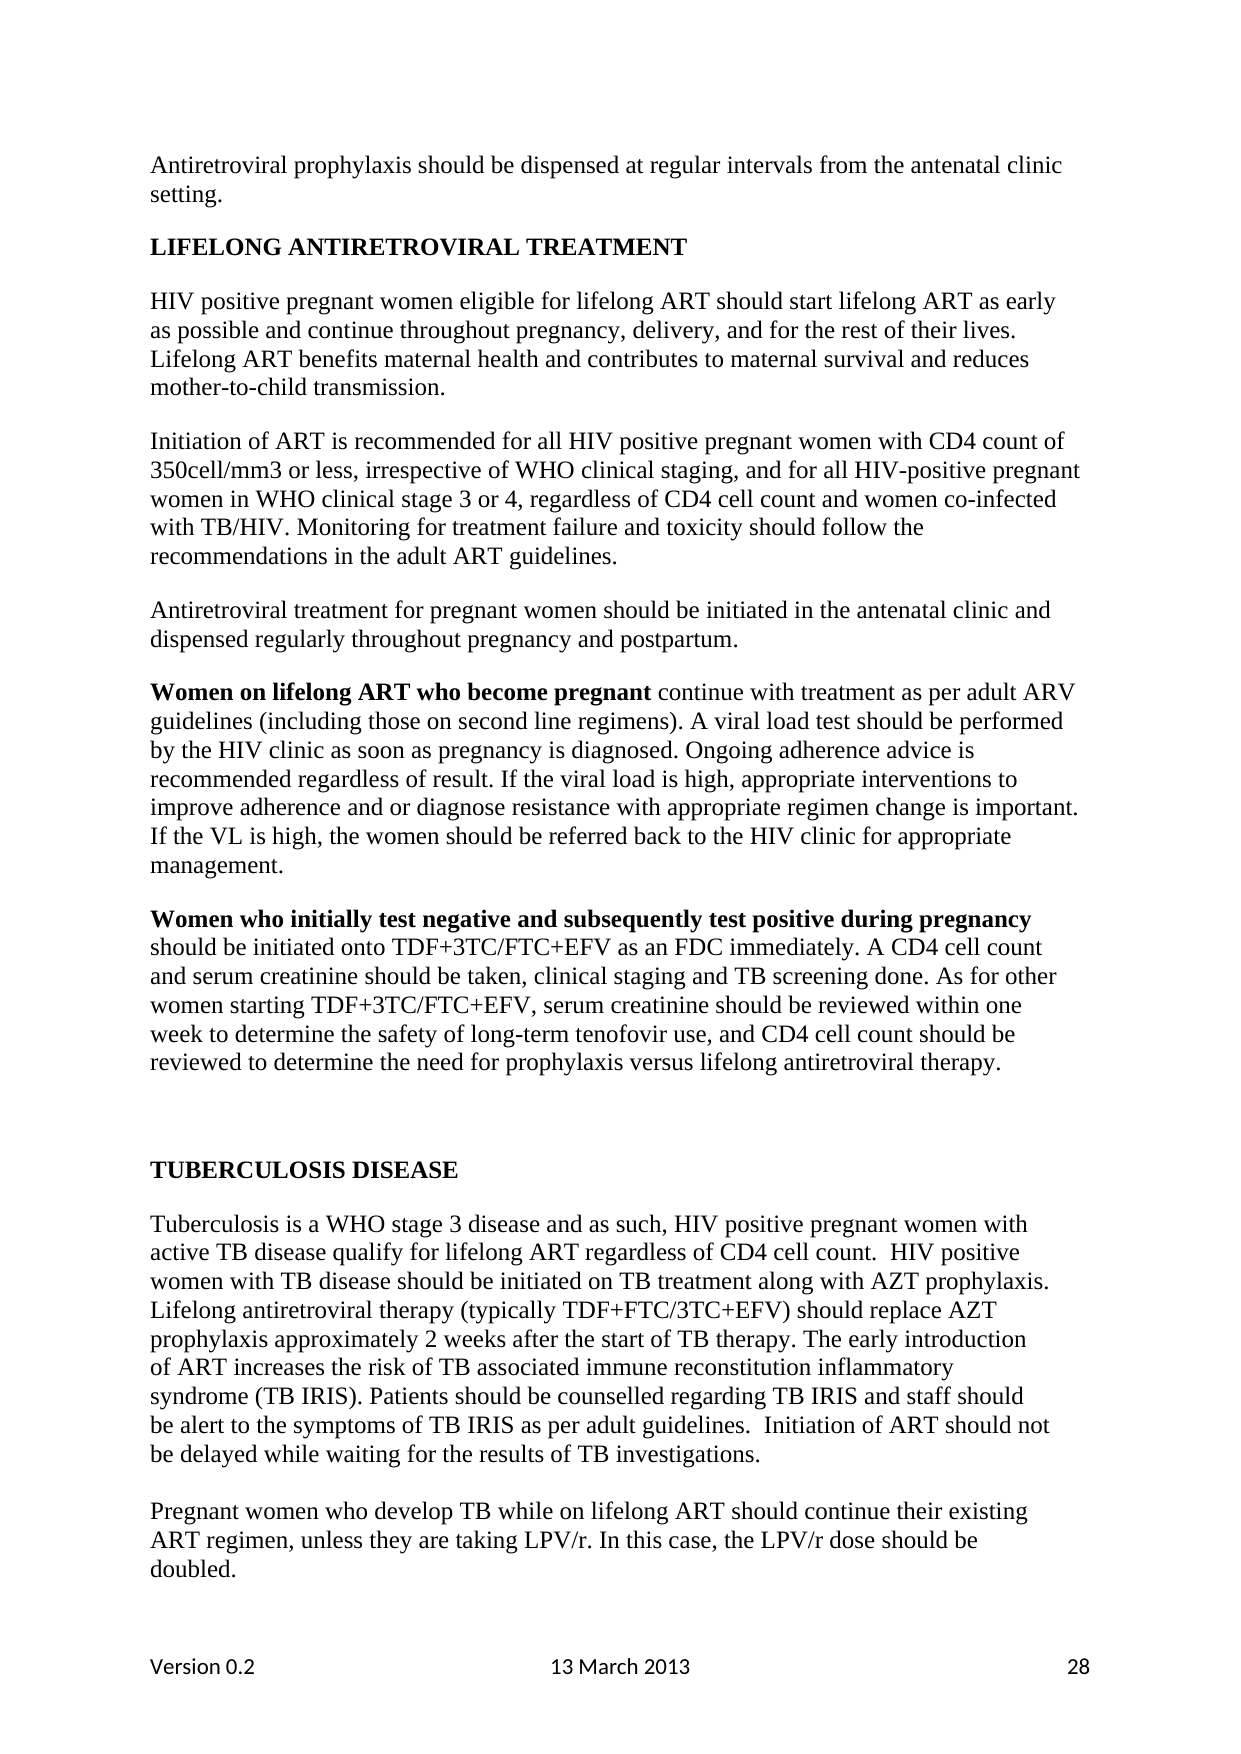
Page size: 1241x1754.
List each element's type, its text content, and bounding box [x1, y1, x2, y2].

text LIFELONG ANTIRETROVIRAL TREATMENT [150, 232, 1090, 261]
text Tuberculosis is a WHO stage 3 disease and as such, HIV positive pregnant women with active TB disease qualify for lifelong ART regardless of CD4 cell count. HIV positive women with TB disease should be initiated on TB treatment along with AZT prophylaxis. [150, 1209, 1050, 1295]
text Women who initially test negative and subsequently test positive during pregnancy should be initiated onto TDF+3TC/FTC+EFV as an FDC immediately. A CD4 cell count and serum creatinine should be taken, clinical staging and TB screening done. As for other women starting TDF+3TC/FTC+EFV, serum creatinine should be reviewed within one week to determine the safety of long-term tenofovir use, and CD4 cell count should be reviewed to determine the need for prophylaxis versus lifelong antiretroviral therapy. [150, 904, 1074, 1076]
text HIV positive pregnant women eligible for lifelong ART should start lifelong ART as early as possible and continue throughout pregnancy, delivery, and for the rest of their lives. Lifelong ART benefits maternal health and contributes to maternal survival and reduces mother-to-child transmission. [150, 286, 1081, 401]
text Antiretroviral prophylaxis should be dispensed at regular intervals from the antenatal clinic setting. [150, 150, 1090, 207]
text Antiretroviral treatment for pregnant women should be initiated in the antenatal clinic and dispensed regularly throughout pregnancy and postpartum. [150, 595, 1090, 652]
text Lifelong antiretroviral therapy (typically TDF+FTC/3TC+EFV) should replace AZT prophylaxis approximately 2 weeks after the start of TB therapy. The early introduction of ART increases the risk of TB associated immune reconstitution inflammatory syndrome (TB IRIS). Patients should be counselled regarding TB IRIS and staff should be alert to the symptoms of TB IRIS as per adult guidelines. Initiation of ART should not be delayed while waiting for the results of TB investigations. [150, 1295, 1050, 1467]
text Initiation of ART is recommended for all HIV positive pregnant women with CD4 count of 350cell/mm3 or less, irrespective of WHO clinical staging, and for all HIV-positive pregnant women in WHO clinical stage 3 or 4, regardless of CD4 cell count and women co-infected with TB/HIV. Monitoring for treatment failure and toxicity should follow the recommendations in the adult ART guidelines. [150, 426, 1090, 570]
text Women on lifelong ART who become pregnant continue with treatment as per adult ARV guidelines (including those on second line regimens). A viral load test should be performed by the HIV clinic as soon as pregnancy is diagnosed. Ongoing adherence advice is recommended regardless of result. If the viral load is high, appropriate interventions to improve adherence and or diagnose resistance with appropriate regimen change is important. If the VL is high, the women should be referred back to the HIV clinic for appropriate management. [150, 677, 1090, 879]
text Pregnant women who develop TB while on lifelong ART should continue their existing ART regimen, unless they are taking LPV/r. In this case, the LPV/r dose should be doubled. [150, 1496, 1050, 1582]
text TUBERCULOSIS DISEASE [150, 1155, 1090, 1184]
